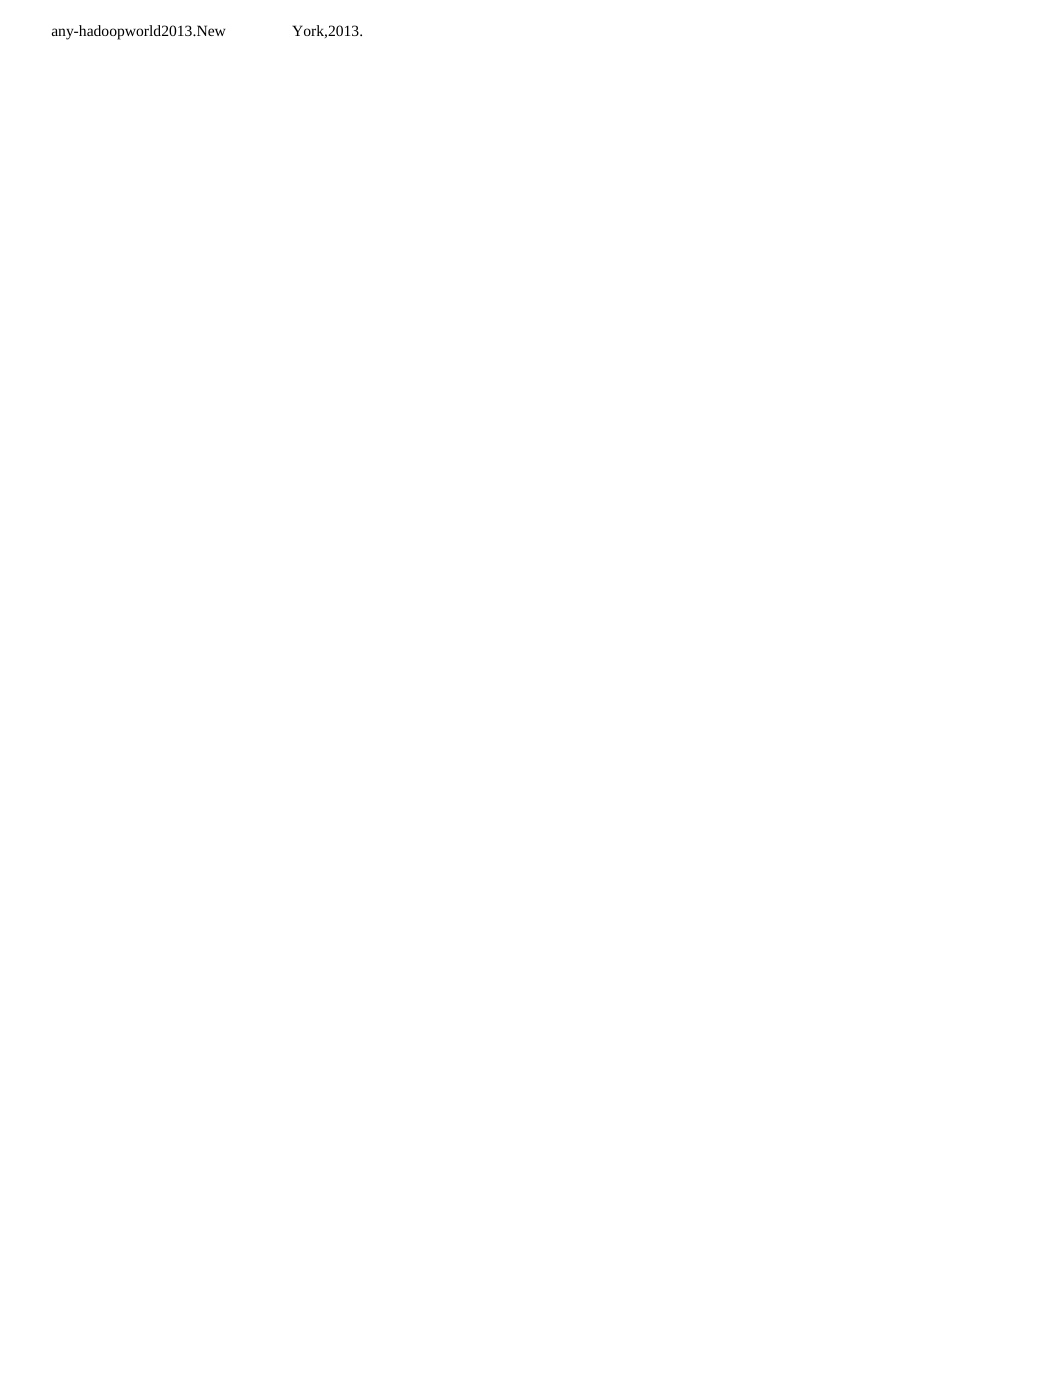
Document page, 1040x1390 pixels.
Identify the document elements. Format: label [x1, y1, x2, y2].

text [51, 22, 941, 39]
